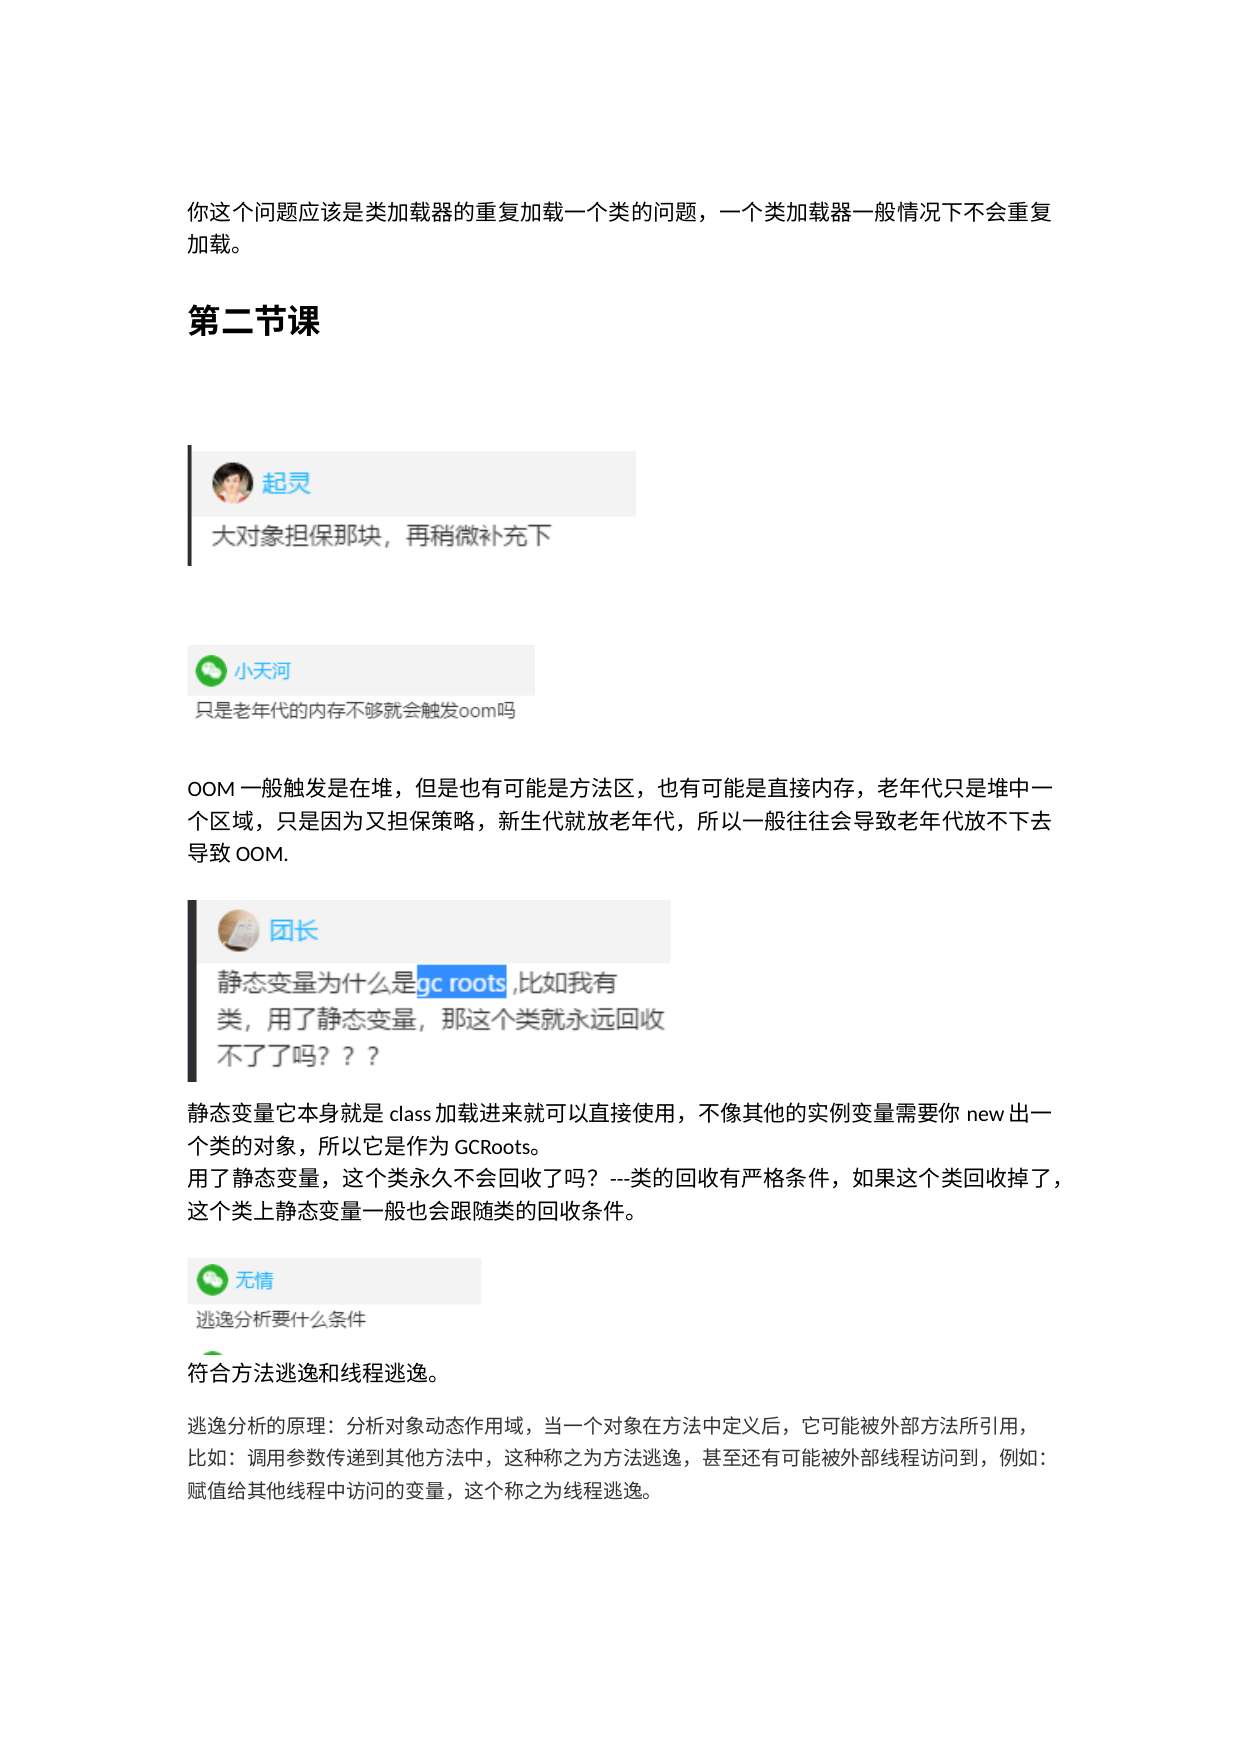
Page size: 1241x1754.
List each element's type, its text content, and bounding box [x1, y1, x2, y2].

text 静态变量它本身就是class加载进来就可以直接使用，不像其他的实例变量需要你new出一个类的对象，所以它是作为GCRoots。 [187, 1096, 1053, 1161]
text 逃逸分析的原理：分析对象动态作用域，当一个对象在方法中定义后，它可能被外部方法所引用，比如：调用参数传递到其他方法中，这种称之为方法逃逸，甚至还有可能被外部线程访问到，例如：赋值给其他线程中访问的变量，这个称之为线程逃逸。 [187, 1408, 1053, 1506]
picture [187, 640, 536, 730]
picture [187, 1258, 482, 1355]
picture [187, 900, 671, 1082]
picture [187, 445, 637, 566]
text 符合方法逃逸和线程逃逸。 [187, 1356, 1053, 1388]
text OOM一般触发是在堆，但是也有可能是方法区，也有可能是直接内存，老年代只是堆中一个区域，只是因为又担保策略，新生代就放老年代，所以一般往往会导致老年代放不下去导致OOM. [187, 771, 1053, 868]
subtitle 第二节课 [187, 287, 1053, 352]
text 用了静态变量，这个类永久不会回收了吗？---类的回收有严格条件，如果这个类回收掉了，这个类上静态变量一般也会跟随类的回收条件。 [187, 1161, 1053, 1226]
list 你这个问题应该是类加载器的重复加载一个类的问题，一个类加载器一般情况下不会重复加载。 [187, 194, 1053, 259]
